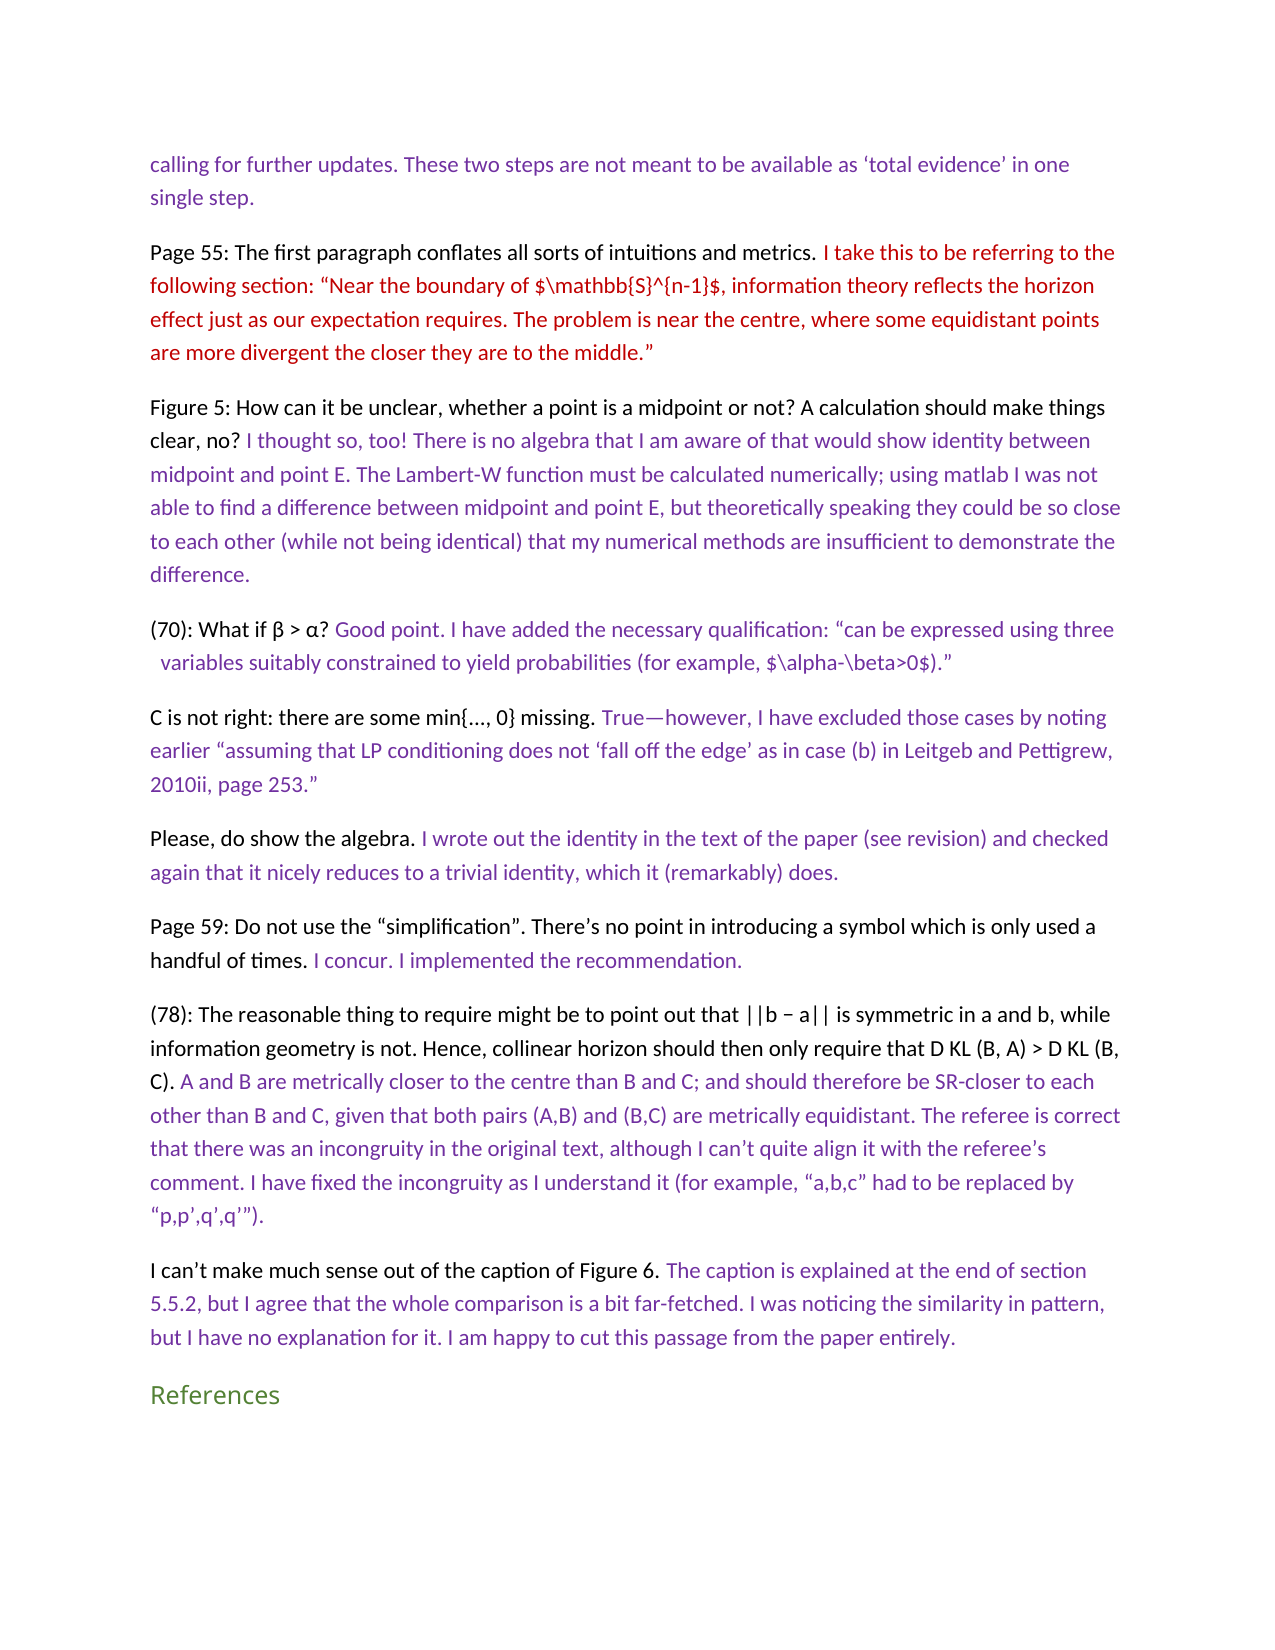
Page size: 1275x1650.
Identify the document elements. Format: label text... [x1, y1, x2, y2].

text Please, do show the algebra. I wrote out the identity in the text of the paper (see revision) and checked again that it nicely reduces to a trivial identity, which it (remarkably) does. [150, 824, 1125, 886]
text (70): What if β > α? Good point. I have added the necessary qualification: “can be expressed using three variables suitably constrained to yield probabilities (for example, $\alpha-\beta>0$).” [150, 615, 1125, 677]
subtitle References [150, 1377, 1125, 1411]
text C is not right: there are some min{..., 0} missing. True—however, I have excluded those cases by noting earlier “assuming that LP conditioning does not ‘fall off the edge’ as in case (b) in Leitgeb and Pettigrew, 2010ii, page 253.” [150, 703, 1125, 798]
text Page 55: The first paragraph conflates all sorts of intuitions and metrics. I take this to be referring to the following section: “Near the boundary of $\mathbb{S}^{n-1}$, information theory reflects the horizon effect just as our expectation requires. The problem is near the centre, where some equidistant points are more divergent the closer they are to the middle.” [150, 238, 1125, 367]
text Page 59: Do not use the “simplification”. There’s no point in introducing a symbol which is only used a handful of times. I concur. I implemented the recommendation. [150, 912, 1125, 974]
